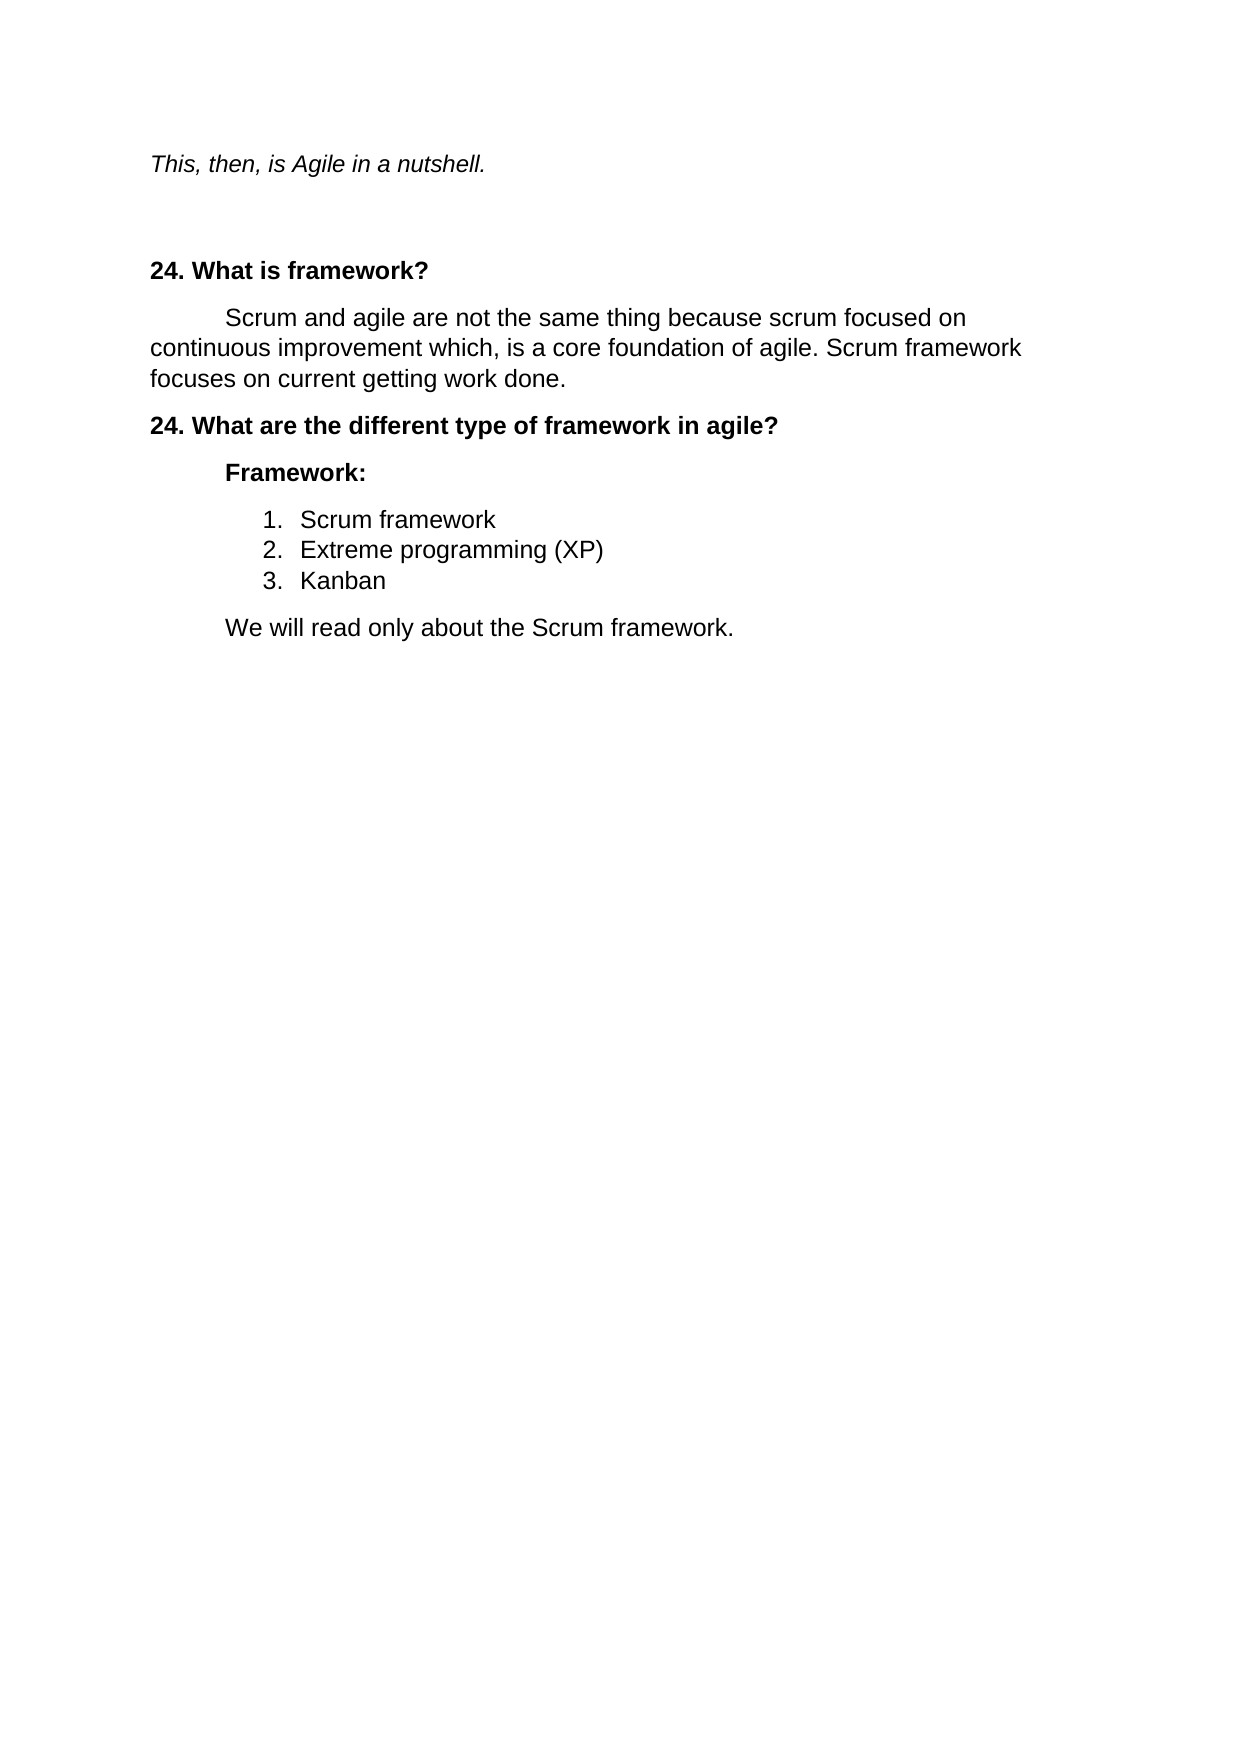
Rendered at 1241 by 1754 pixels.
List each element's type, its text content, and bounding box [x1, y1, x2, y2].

text 24. What is framework? [150, 256, 1090, 285]
list Kanban [262, 566, 1090, 595]
text Framework: [150, 458, 1090, 487]
text We will read only about the Scrum framework. [225, 613, 1090, 642]
text 24. What are the different type of framework in agile? [150, 411, 1090, 440]
list Extreme programming (XP) [262, 536, 1090, 564]
text This, then, is Agile in a nutshell. [150, 150, 1090, 178]
list Scrum framework [262, 505, 1090, 534]
text Scrum and agile are not the same thing because scrum focused on continuous improvement which, is a core foundation of agile. Scrum framework focuses on current getting work done. [150, 303, 1090, 393]
